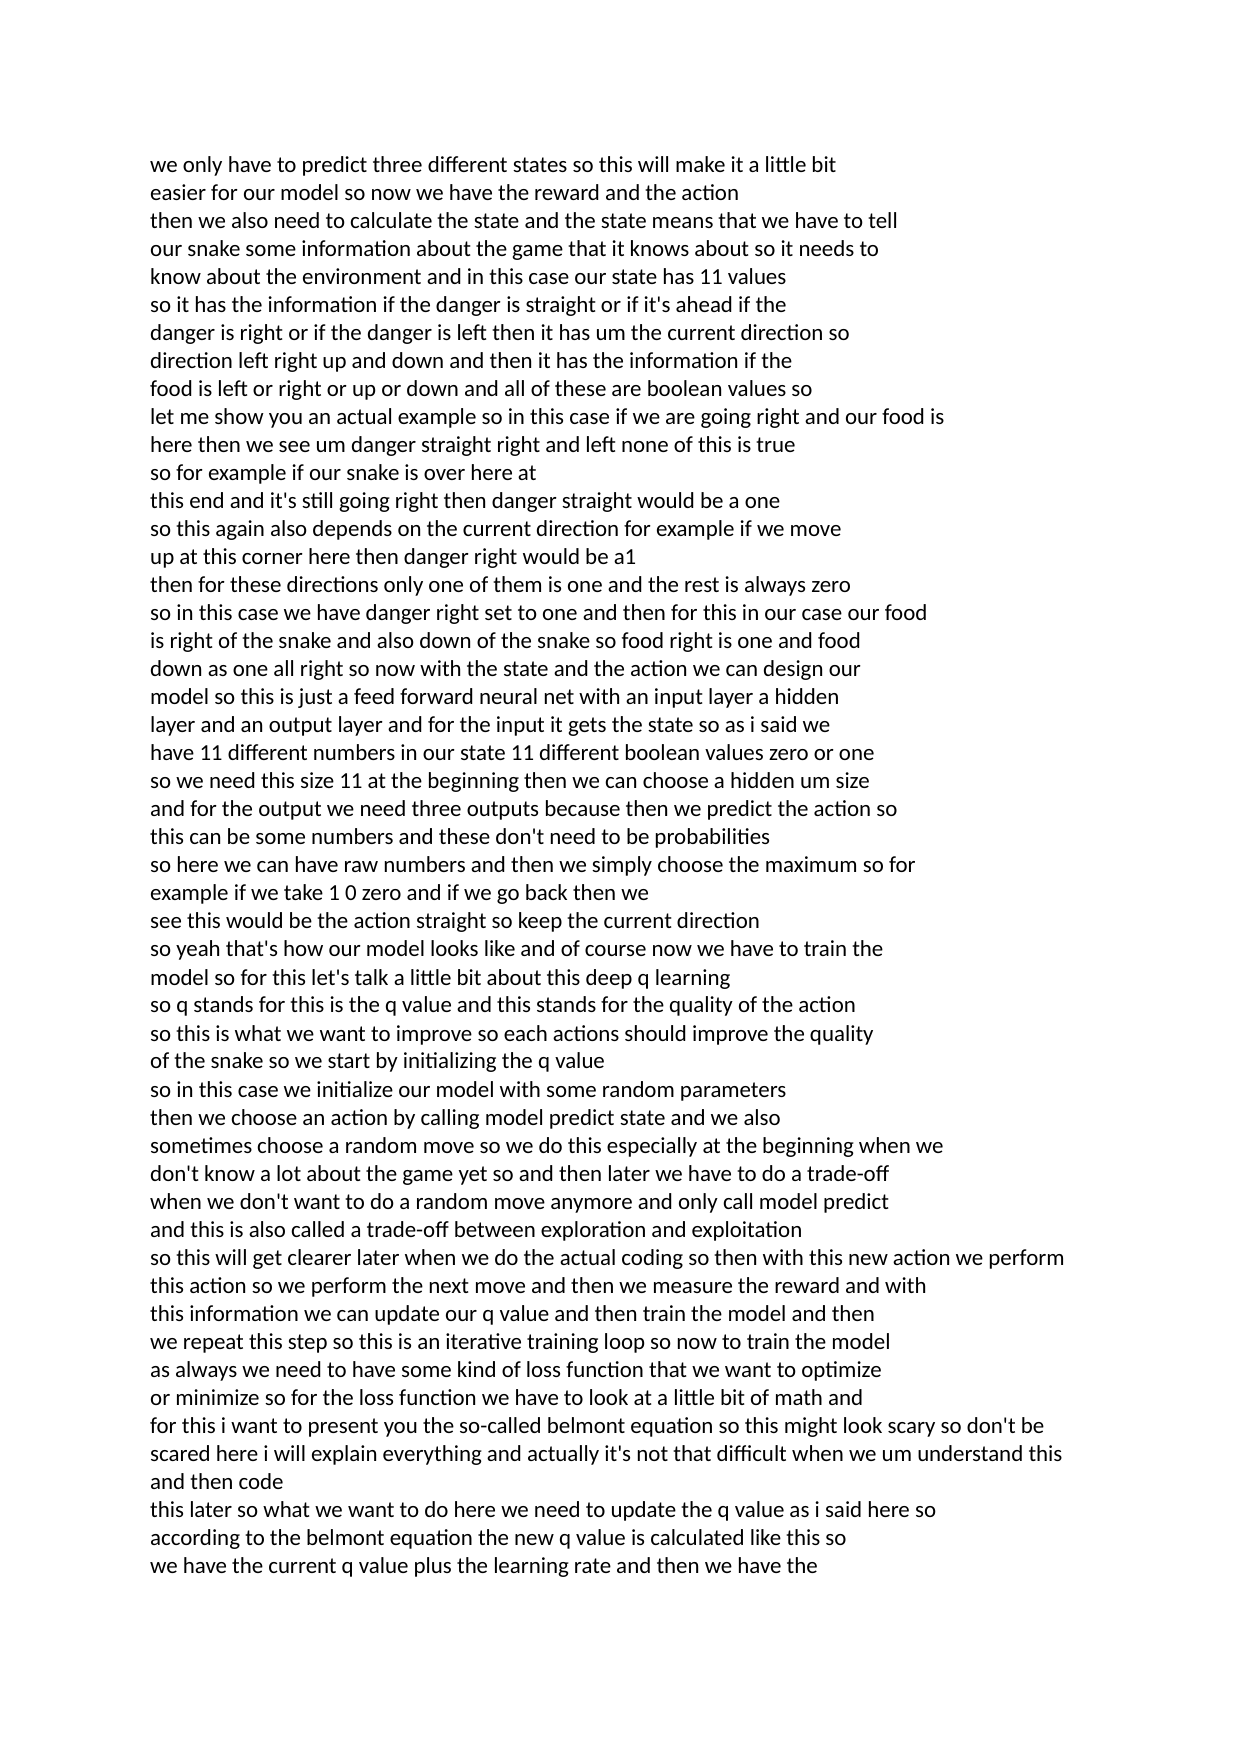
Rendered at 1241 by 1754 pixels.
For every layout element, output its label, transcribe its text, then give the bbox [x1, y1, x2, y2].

text up at this corner here then danger right would be a1 [150, 542, 1090, 570]
text this information we can update our q value and then train the model and then [150, 1299, 1090, 1327]
text this end and it's still going right then danger straight would be a one [150, 486, 1090, 514]
text we repeat this step so this is an iterative training loop so now to train the model [150, 1327, 1090, 1355]
text then for these directions only one of them is one and the rest is always zero [150, 570, 1090, 598]
text sometimes choose a random move so we do this especially at the beginning when we [150, 1131, 1090, 1159]
text know about the environment and in this case our state has 11 values [150, 262, 1090, 290]
text so this will get clearer later when we do the actual coding so then with this new action we perform [150, 1243, 1090, 1271]
text and for the output we need three outputs because then we predict the action so [150, 794, 1090, 822]
text this can be some numbers and these don't need to be probabilities [150, 822, 1090, 851]
text example if we take 1 0 zero and if we go back then we [150, 878, 1090, 907]
text as always we need to have some kind of loss function that we want to optimize [150, 1355, 1090, 1383]
text let me show you an actual example so in this case if we are going right and our food is [150, 402, 1090, 430]
text we have the current q value plus the learning rate and then we have the [150, 1551, 1090, 1579]
text of the snake so we start by initializing the q value [150, 1047, 1090, 1075]
text our snake some information about the game that it knows about so it needs to [150, 234, 1090, 262]
text and this is also called a trade-off between exploration and exploitation [150, 1215, 1090, 1243]
text according to the belmont equation the new q value is calculated like this so [150, 1523, 1090, 1551]
text model so this is just a feed forward neural net with an input layer a hidden [150, 682, 1090, 710]
text or minimize so for the loss function we have to look at a little bit of math and [150, 1383, 1090, 1411]
text when we don't want to do a random move anymore and only call model predict [150, 1187, 1090, 1215]
text danger is right or if the danger is left then it has um the current direction so [150, 318, 1090, 346]
text here then we see um danger straight right and left none of this is true [150, 430, 1090, 458]
text so this again also depends on the current direction for example if we move [150, 514, 1090, 542]
text this action so we perform the next move and then we measure the reward and with [150, 1271, 1090, 1299]
text so in this case we have danger right set to one and then for this in our case our food [150, 598, 1090, 626]
text so it has the information if the danger is straight or if it's ahead if the [150, 290, 1090, 318]
text down as one all right so now with the state and the action we can design our [150, 654, 1090, 682]
text food is left or right or up or down and all of these are boolean values so [150, 374, 1090, 402]
text this later so what we want to do here we need to update the q value as i said here so [150, 1495, 1090, 1523]
text for this i want to present you the so-called belmont equation so this might look scary so don't be [150, 1411, 1090, 1439]
text model so for this let's talk a little bit about this deep q learning [150, 963, 1090, 991]
text layer and an output layer and for the input it gets the state so as i said we [150, 710, 1090, 738]
text so here we can have raw numbers and then we simply choose the maximum so for [150, 851, 1090, 878]
text don't know a lot about the game yet so and then later we have to do a trade-off [150, 1159, 1090, 1187]
text direction left right up and down and then it has the information if the [150, 346, 1090, 374]
text have 11 different numbers in our state 11 different boolean values zero or one [150, 738, 1090, 766]
text so q stands for this is the q value and this stands for the quality of the action [150, 991, 1090, 1019]
text so yeah that's how our model looks like and of course now we have to train the [150, 934, 1090, 963]
text so this is what we want to improve so each actions should improve the quality [150, 1019, 1090, 1047]
text then we choose an action by calling model predict state and we also [150, 1103, 1090, 1131]
text so in this case we initialize our model with some random parameters [150, 1075, 1090, 1103]
text scared here i will explain everything and actually it's not that difficult when we um understand this and then code [150, 1439, 1090, 1495]
text so we need this size 11 at the beginning then we can choose a hidden um size [150, 766, 1090, 794]
text is right of the snake and also down of the snake so food right is one and food [150, 626, 1090, 654]
text easier for our model so now we have the reward and the action [150, 178, 1090, 206]
text see this would be the action straight so keep the current direction [150, 907, 1090, 934]
text then we also need to calculate the state and the state means that we have to tell [150, 206, 1090, 234]
text we only have to predict three different states so this will make it a little bit [150, 150, 1090, 178]
text so for example if our snake is over here at [150, 458, 1090, 486]
